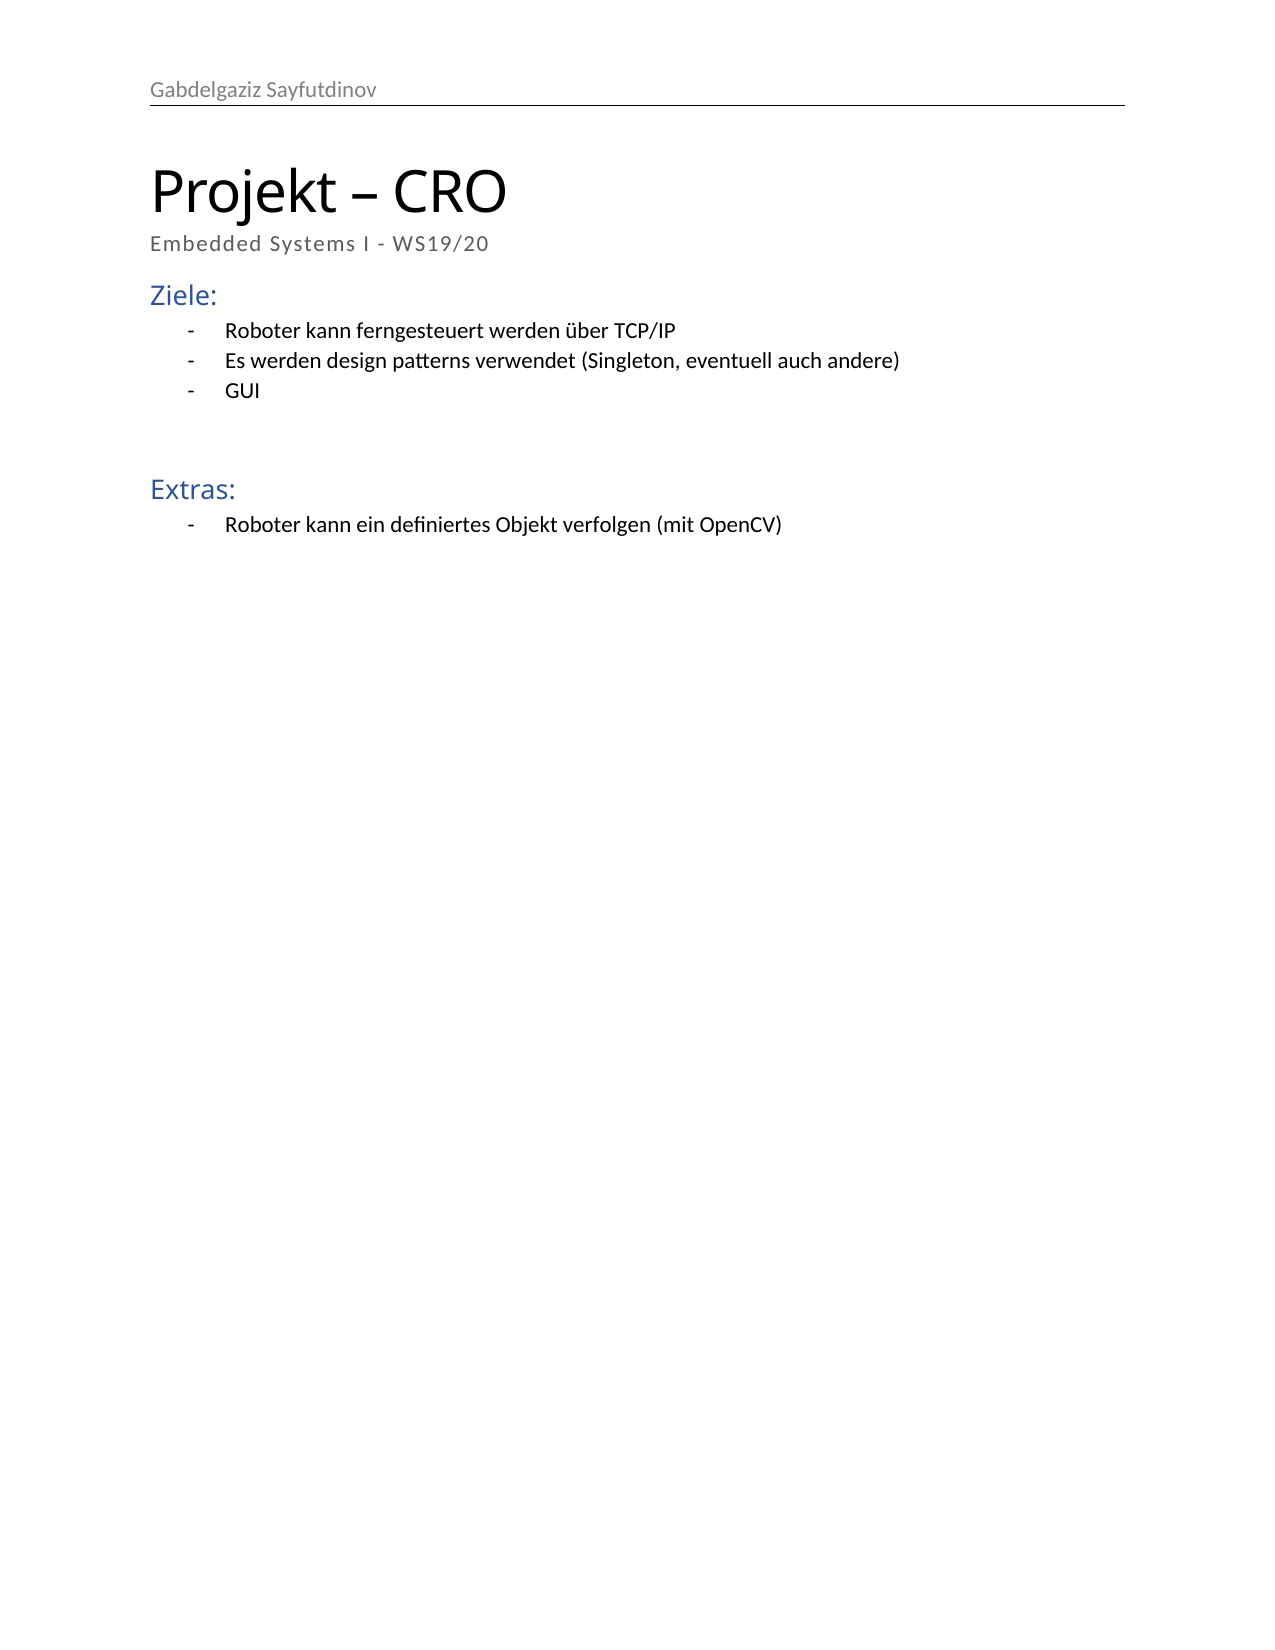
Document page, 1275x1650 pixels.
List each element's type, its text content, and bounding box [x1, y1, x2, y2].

list Roboter kann ferngesteuert werden über TCP/IP [187, 316, 1125, 344]
subtitle Extras: [150, 470, 1125, 507]
list Es werden design patterns verwendet (Singleton, eventuell auch andere) [187, 346, 1125, 374]
list GUI [187, 377, 1125, 404]
subtitle Embedded Systems I - WS19/20 [150, 229, 1125, 257]
title Projekt – CRO [150, 150, 1125, 229]
list Roboter kann ein definiertes Objekt verfolgen (mit OpenCV) [187, 510, 1125, 538]
subtitle Ziele: [150, 276, 1125, 313]
